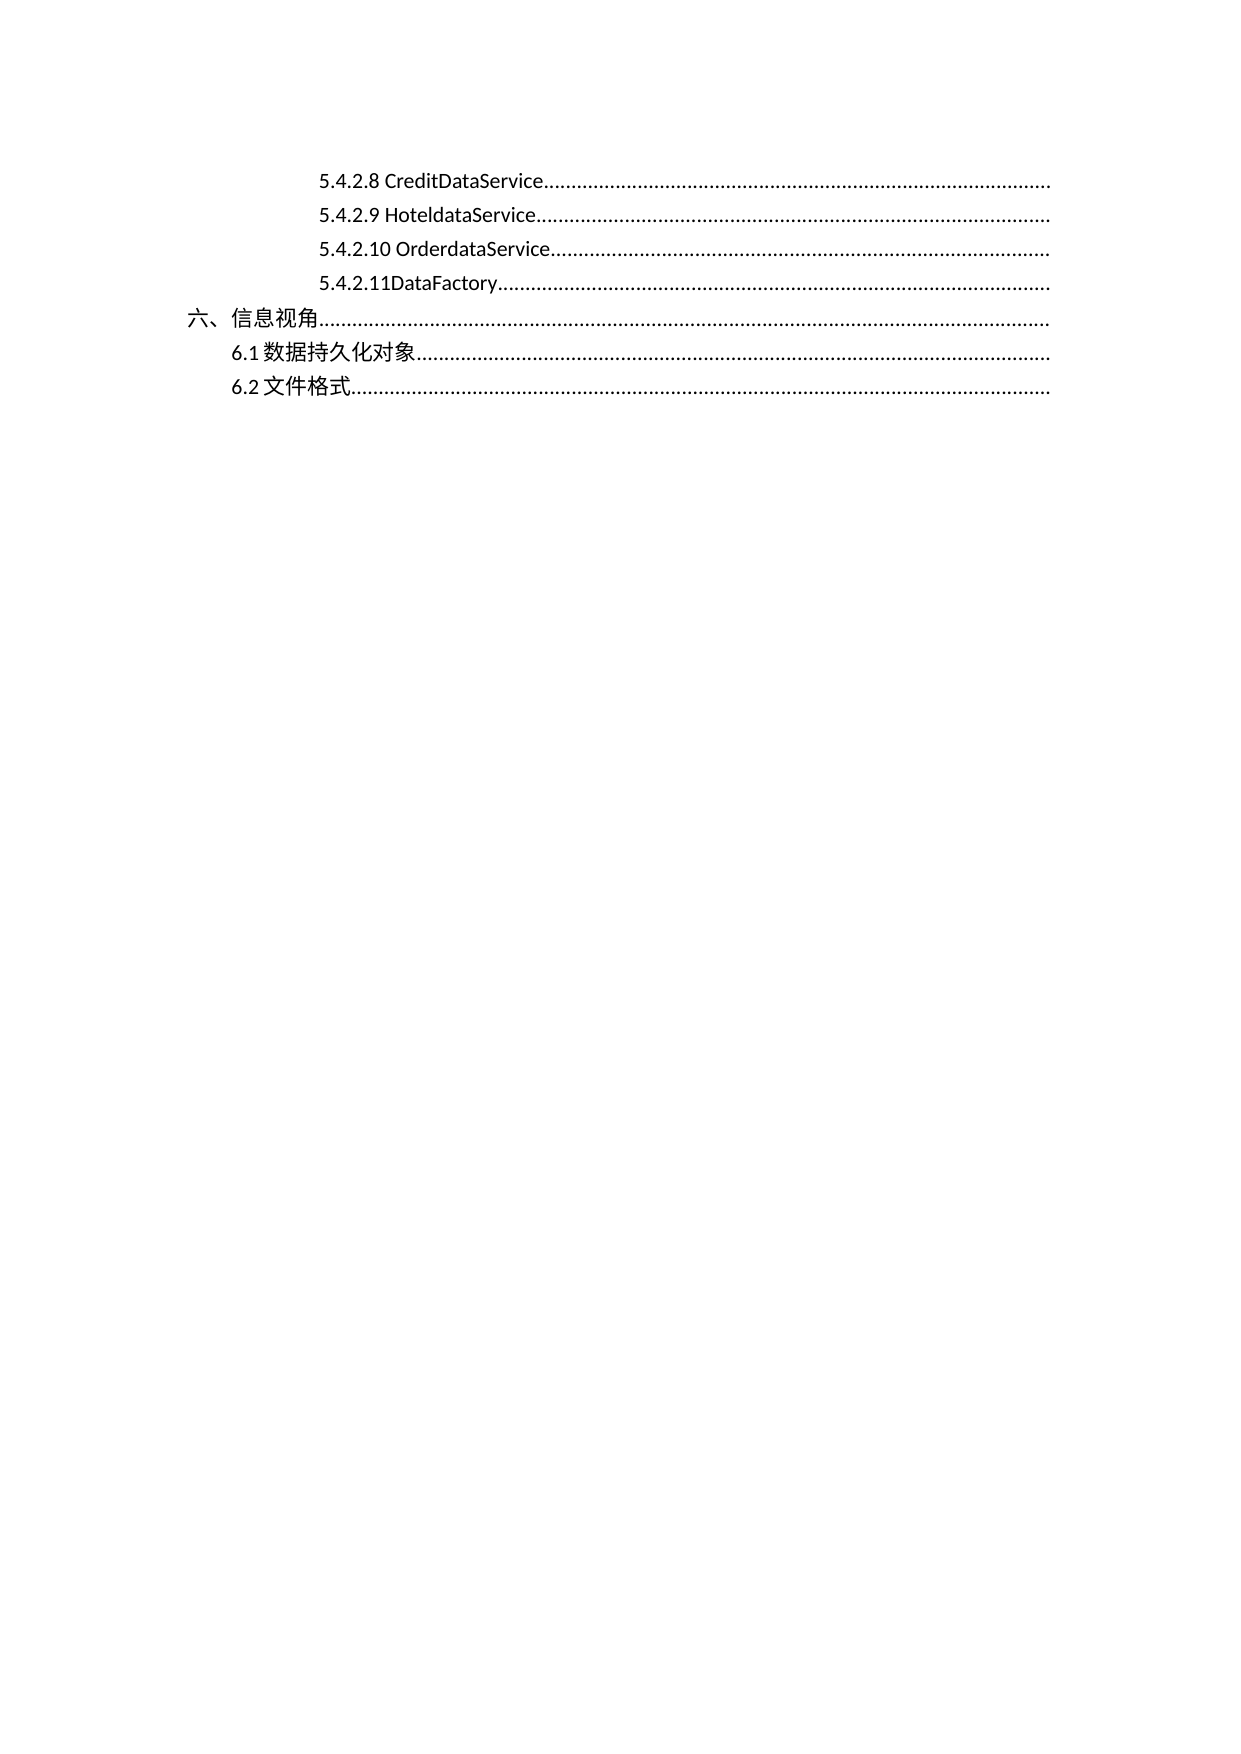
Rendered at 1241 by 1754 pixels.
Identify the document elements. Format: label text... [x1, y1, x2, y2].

text 5.4.2.10 OrderdataService [319, 232, 1053, 266]
text 6.1数据持久化对象 [231, 334, 1053, 368]
text 六、信息视角 [187, 300, 1053, 334]
text 6.2文件格式 [231, 368, 1053, 402]
text 5.4.2.11DataFactory [319, 266, 1053, 300]
text 5.4.2.8 CreditDataService [319, 164, 1053, 198]
text 5.4.2.9 HoteldataService [319, 198, 1053, 232]
